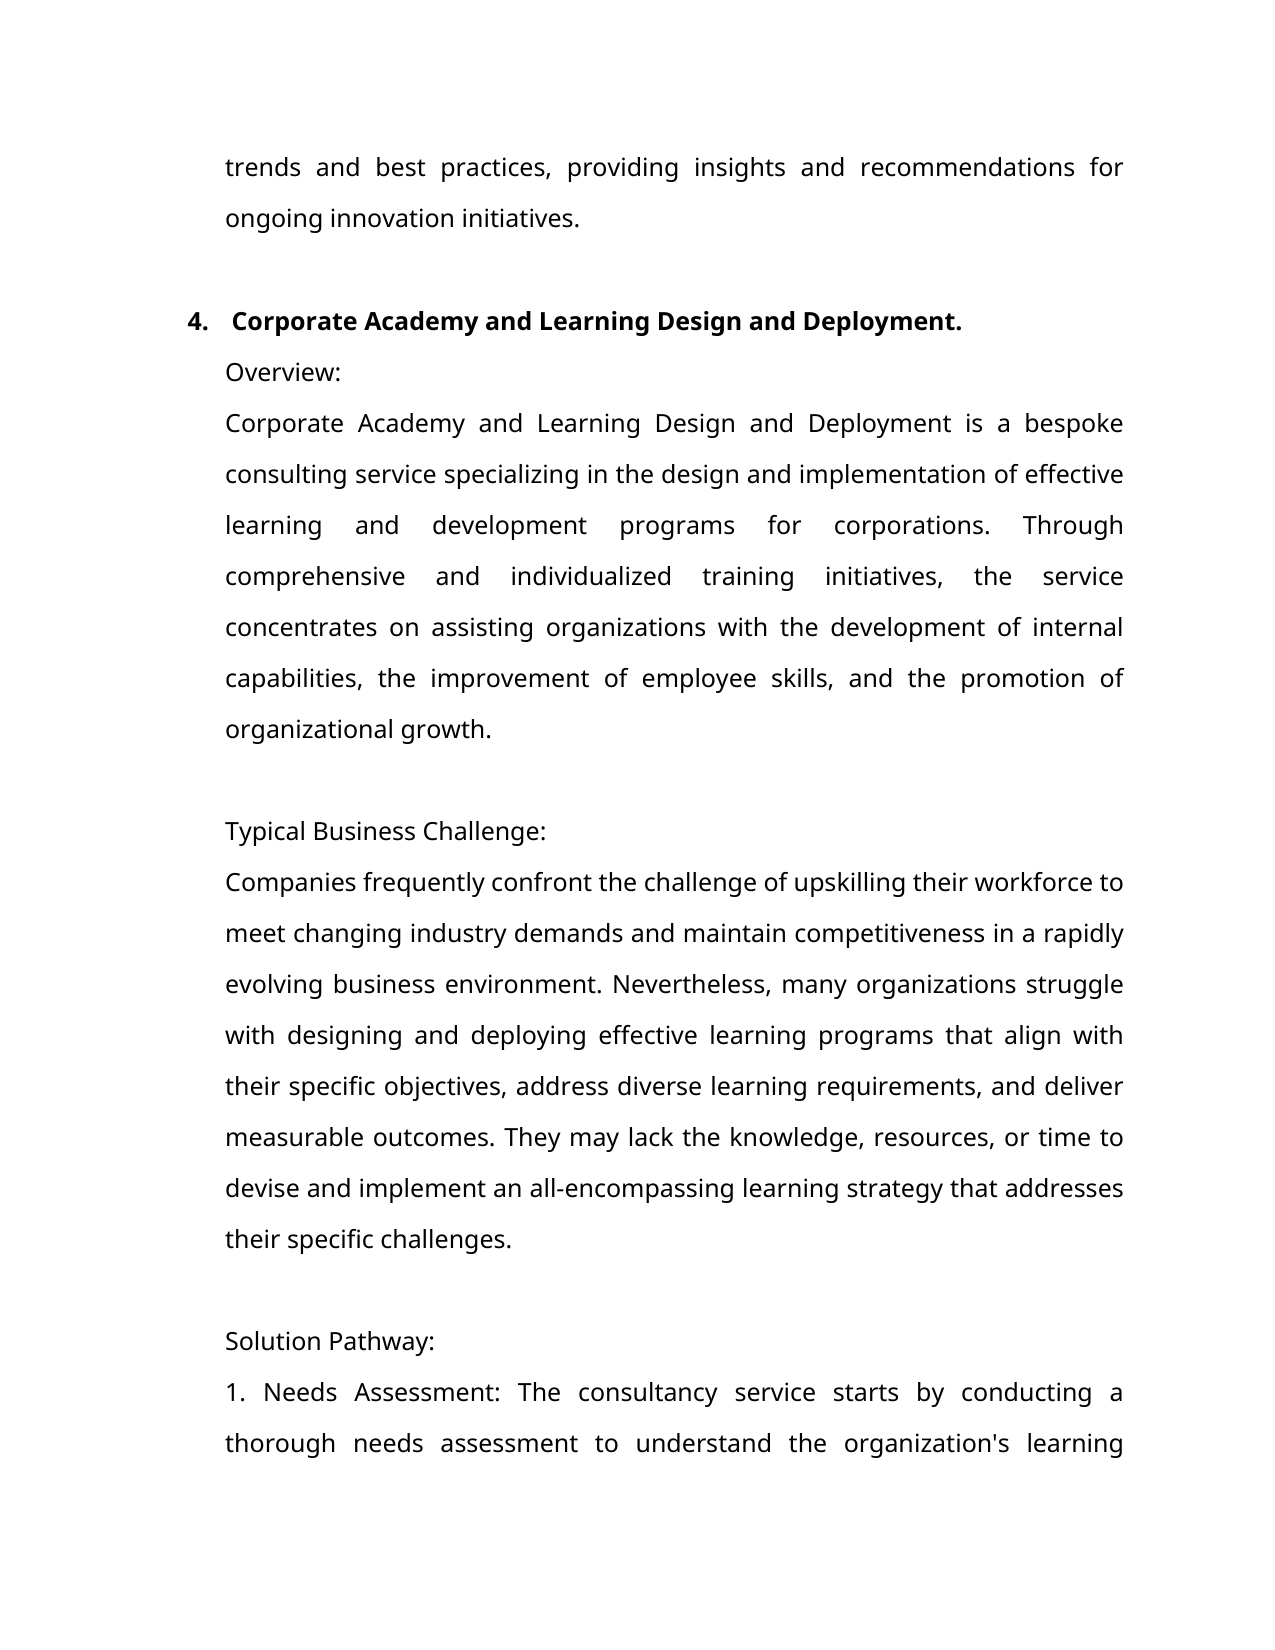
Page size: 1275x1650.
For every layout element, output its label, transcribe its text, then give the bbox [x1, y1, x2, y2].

list Overview: [225, 354, 1125, 388]
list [225, 150, 1125, 235]
list Companies frequently confront the challenge of upskilling their workforce to meet changing industry demands and maintain competitiveness in a rapidly evolving business environment. Nevertheless, many organizations struggle with designing and deploying effective learning programs that align with their specific objectives, address diverse learning requirements, and deliver measurable outcomes. They may lack the knowledge, resources, or time to devise and implement an all-encompassing learning strategy that addresses their specific challenges. [225, 864, 1125, 1256]
list Corporate Academy and Learning Design and Deployment. [187, 303, 1125, 337]
list Solution Pathway: [225, 1324, 1125, 1358]
list Corporate Academy and Learning Design and Deployment is a bespoke consulting service specializing in the design and implementation of effective learning and development programs for corporations. Through comprehensive and individualized training initiatives, the service concentrates on assisting organizations with the development of internal capabilities, the improvement of employee skills, and the promotion of organizational growth. [225, 405, 1125, 746]
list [225, 1375, 1125, 1460]
list Typical Business Challenge: [225, 813, 1125, 848]
